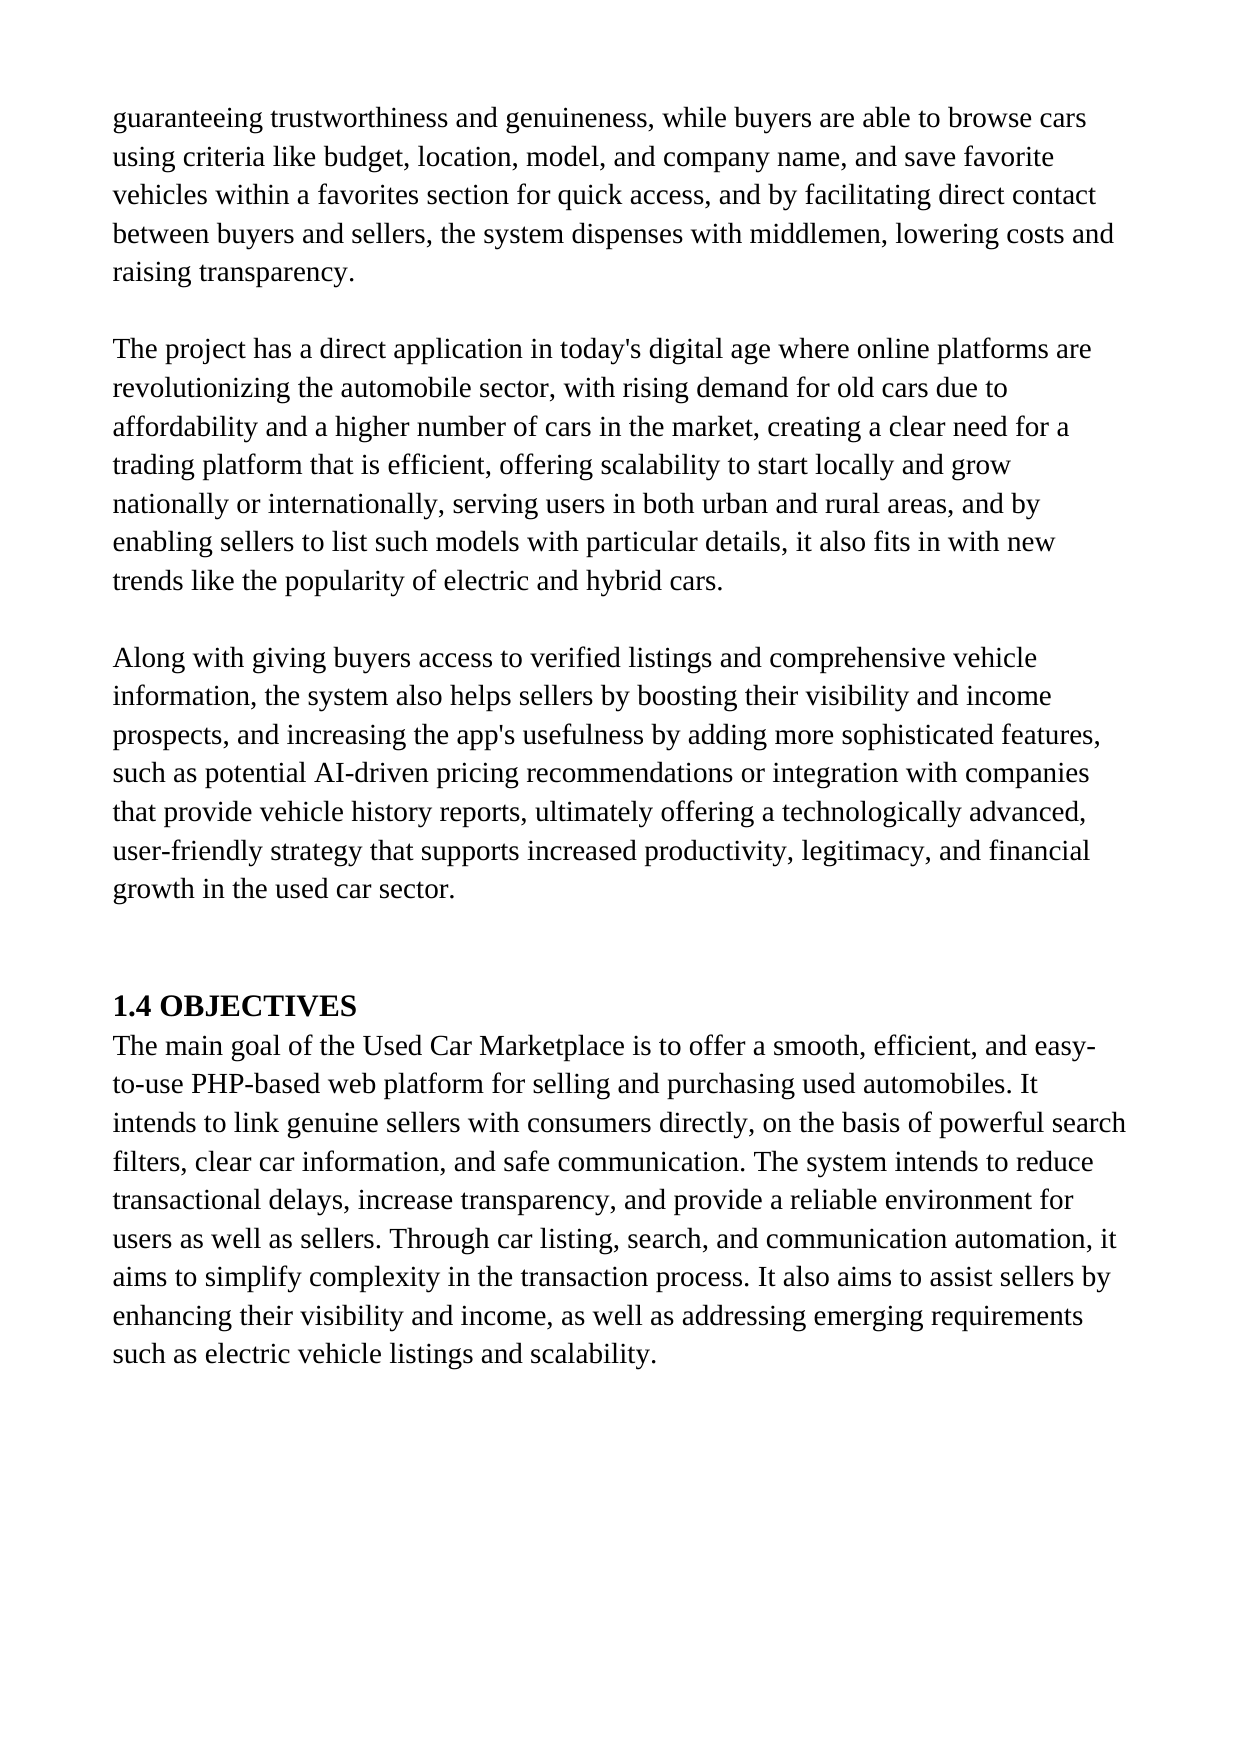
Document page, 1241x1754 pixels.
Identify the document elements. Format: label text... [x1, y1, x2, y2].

text The project has a direct application in today's digital age where online platforms are revolutionizing the automobile sector, with rising demand for old cars due to affordability and a higher number of cars in the market, creating a clear need for a trading platform that is efficient, offering scalability to start locally and grow nationally or internationally, serving users in both urban and rural areas, and by enabling sellers to list such models with particular details, it also fits in with new trends like the popularity of electric and hybrid cars. [112, 332, 1128, 596]
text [112, 100, 1128, 288]
text 1.4 OBJECTIVES [112, 987, 1128, 1023]
text The main goal of the Used Car Marketplace is to offer a smooth, efficient, and easy-to-use PHP-based web platform for selling and purchasing used automobiles. It intends to link genuine sellers with consumers directly, on the basis of powerful search filters, clear car information, and safe communication. The system intends to reduce transactional delays, increase transparency, and provide a reliable environment for users as well as sellers. Through car listing, search, and communication automation, it aims to simplify complexity in the transaction process. It also aims to assist sellers by enhancing their visibility and income, as well as addressing emerging requirements such as electric vehicle listings and scalability. [112, 1028, 1128, 1370]
text Along with giving buyers access to verified listings and comprehensive vehicle information, the system also helps sellers by boosting their visibility and income prospects, and increasing the app's usefulness by adding more sophisticated features, such as potential AI-driven pricing recommendations or integration with companies that provide vehicle history reports, ultimately offering a technologically advanced, user-friendly strategy that supports increased productivity, legitimacy, and financial growth in the used car sector. [112, 640, 1128, 905]
